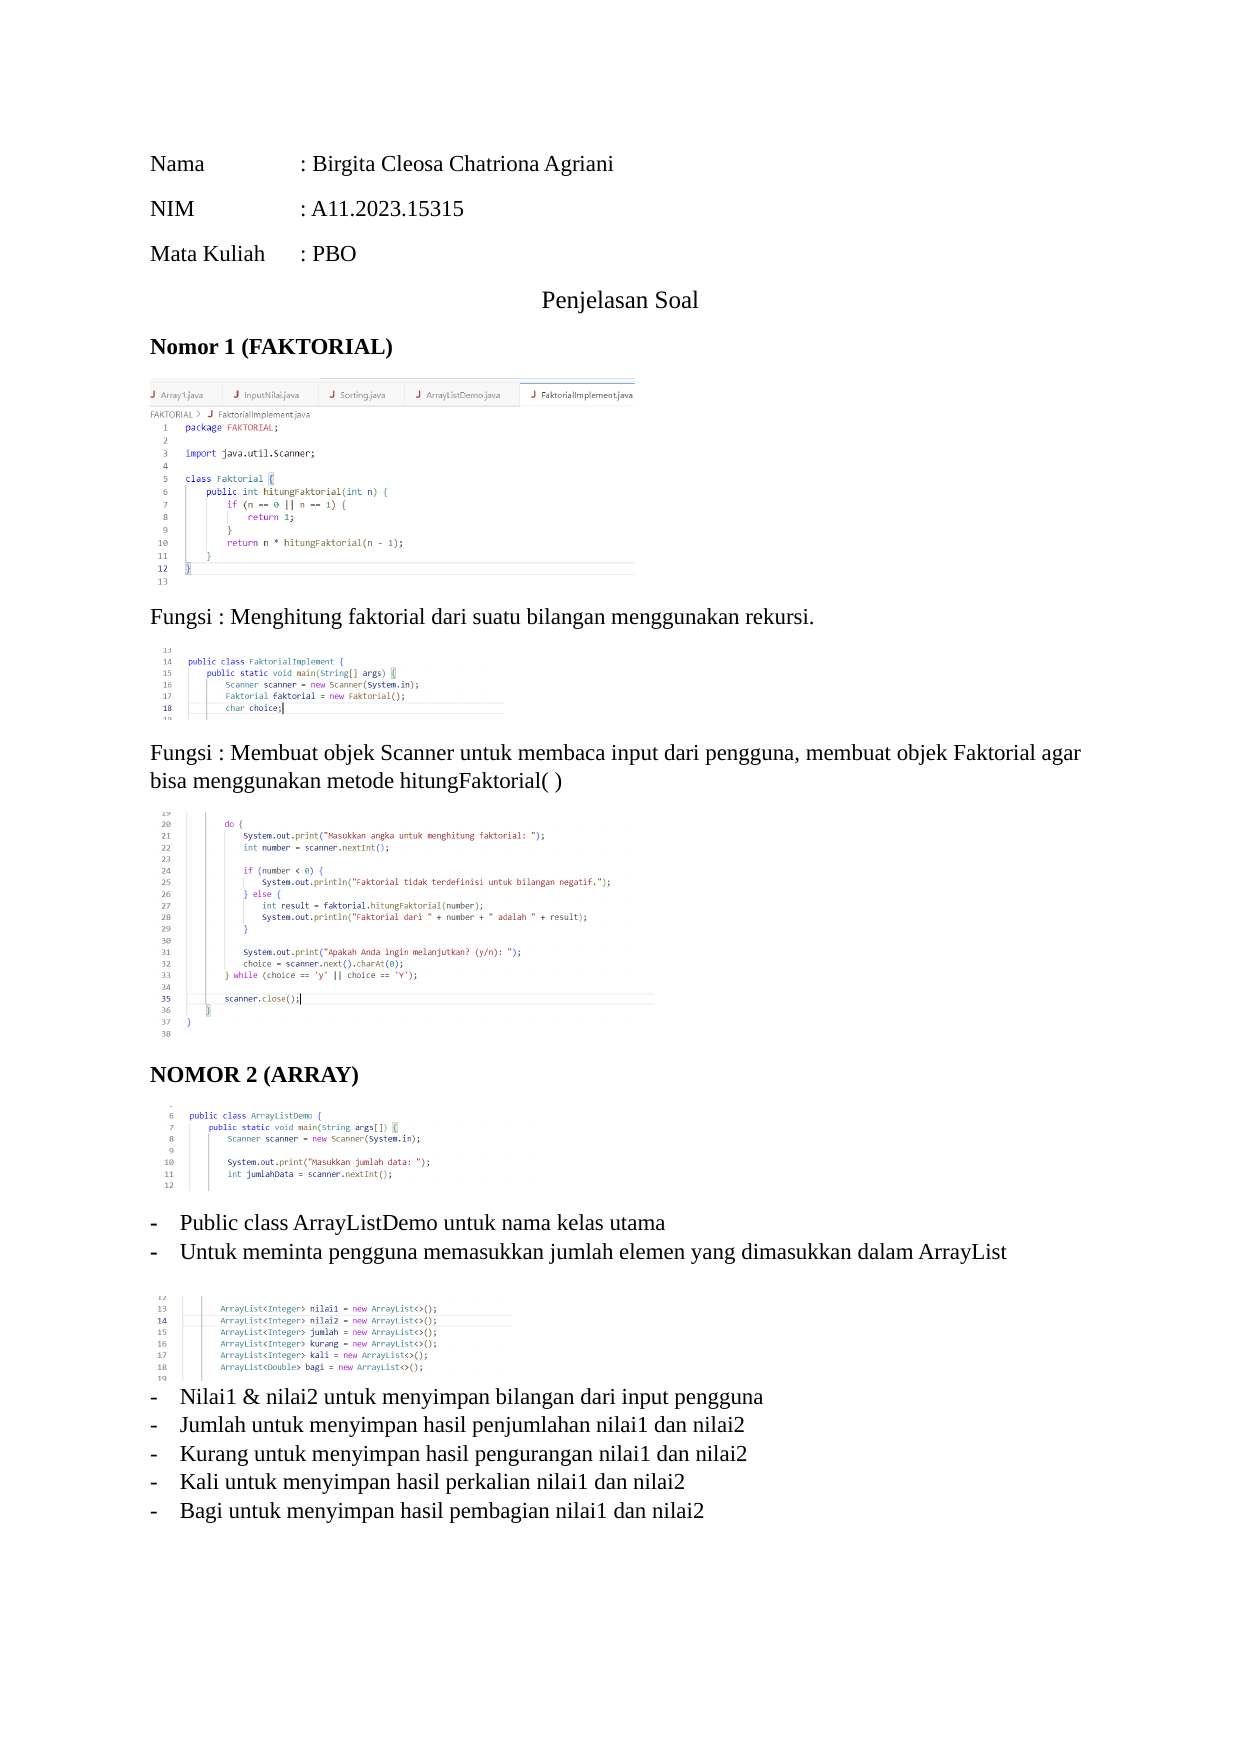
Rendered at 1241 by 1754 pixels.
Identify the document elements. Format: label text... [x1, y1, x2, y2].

picture [150, 812, 655, 1043]
list Public class ArrayListDemo untuk nama kelas utama [150, 1209, 1090, 1236]
list Untuk meminta pengguna memasukkan jumlah elemen yang dimasukkan dalam ArrayList [150, 1238, 1090, 1264]
list Bagi untuk menyimpan hasil pembagian nilai1 dan nilai2 [150, 1497, 1090, 1523]
list Jumlah untuk menyimpan hasil penjumlahan nilai1 dan nilai2 [150, 1412, 1090, 1438]
list Kali untuk menyimpan hasil perkalian nilai1 dan nilai2 [150, 1468, 1090, 1495]
text Fungsi : Membuat objek Scanner untuk membaca input dari pengguna, membuat objek Faktorial agar bisa menggunakan metode hitungFaktorial( ) [150, 738, 1090, 793]
picture [150, 1296, 512, 1381]
text Mata Kuliah : PBO [150, 240, 1090, 267]
picture [150, 648, 505, 720]
text Penjelasan Soal [150, 285, 1090, 314]
text Nomor 1 (FAKTORIAL) [150, 333, 1090, 359]
text NIM : A11.2023.15315 [150, 195, 1090, 221]
text Fungsi : Menghitung faktorial dari suatu bilangan menggunakan rekursi. [150, 603, 1090, 630]
text Nama : Birgita Cleosa Chatriona Agriani [150, 150, 1090, 176]
picture [150, 378, 635, 585]
list Kurang untuk menyimpan hasil pengurangan nilai1 dan nilai2 [150, 1440, 1090, 1466]
list Nilai1 & nilai2 untuk menyimpan bilangan dari input pengguna [150, 1383, 1090, 1409]
picture [150, 1106, 556, 1191]
text NOMOR 2 (ARRAY) [150, 1061, 1090, 1087]
